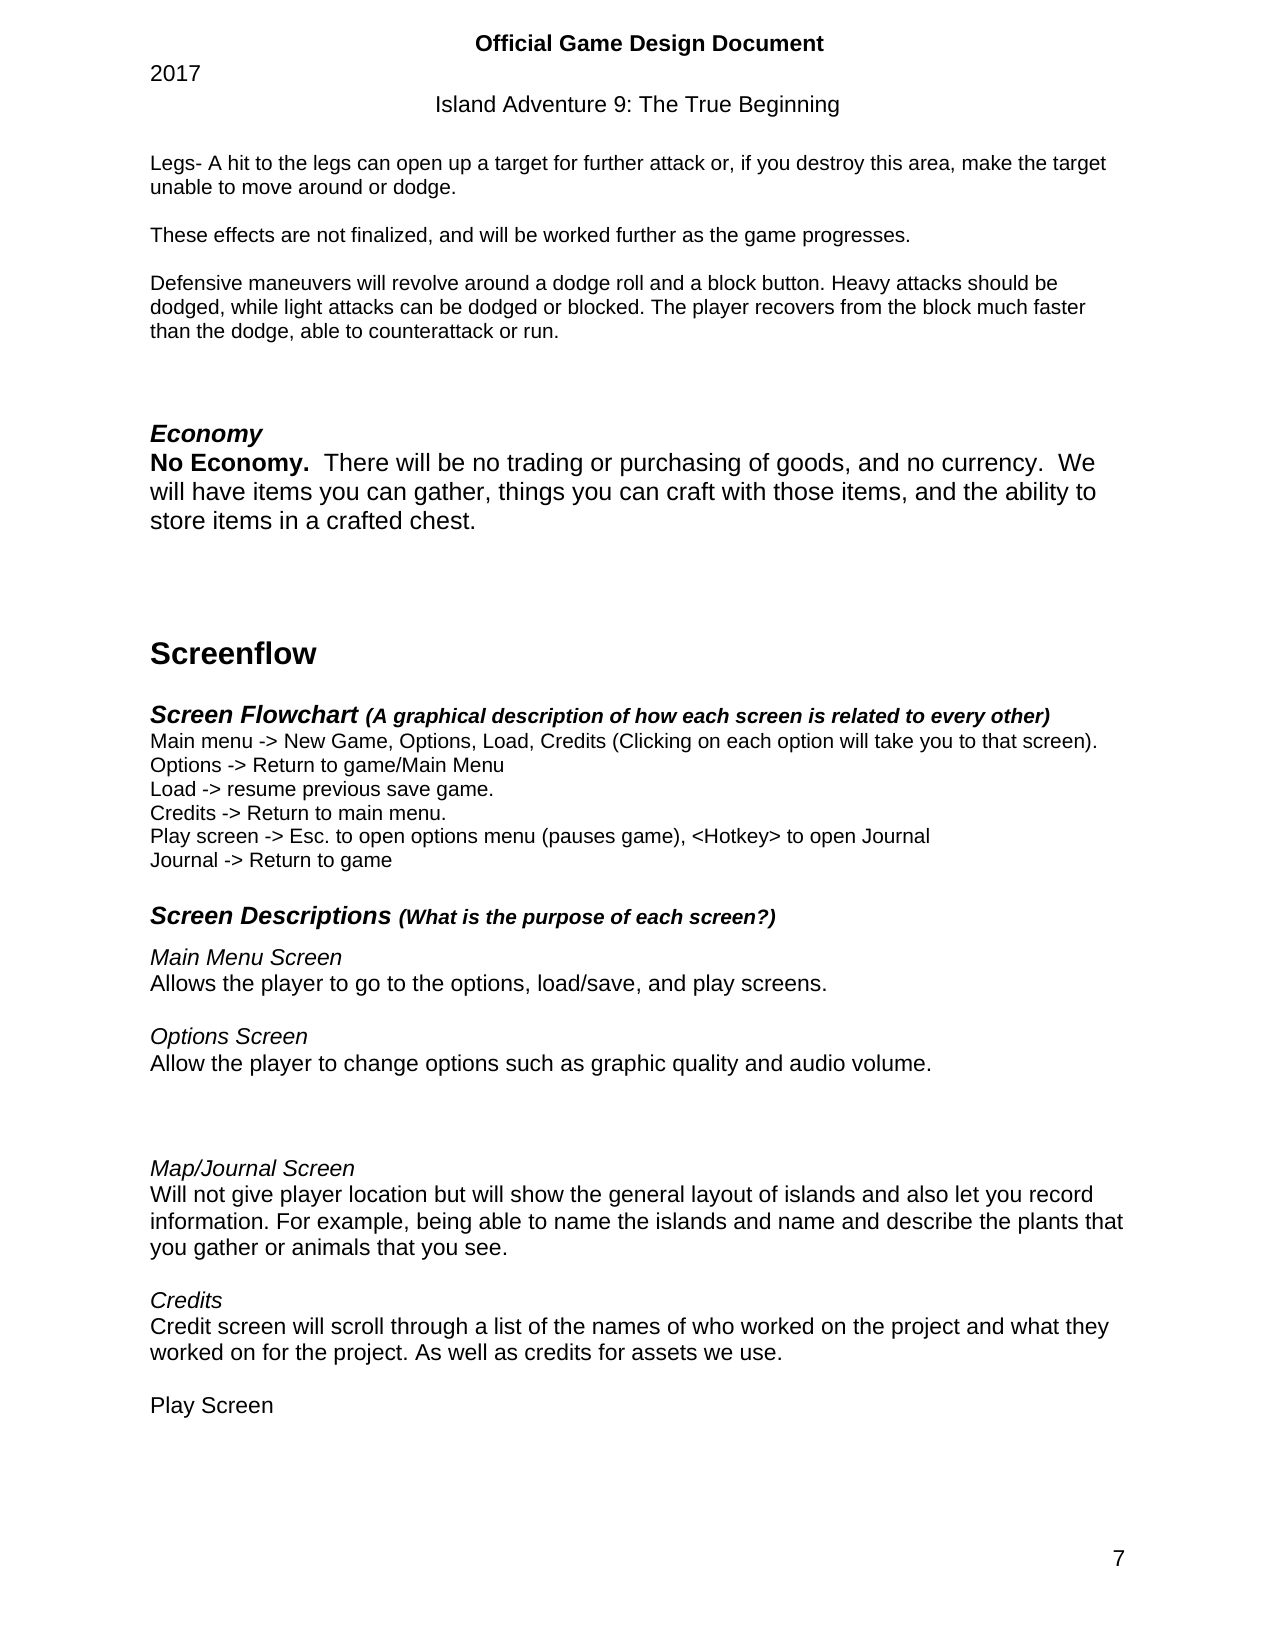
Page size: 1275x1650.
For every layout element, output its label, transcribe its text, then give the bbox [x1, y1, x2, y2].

text Load -> resume previous save game. [150, 776, 1125, 800]
text Credits [150, 1287, 1125, 1313]
text Options -> Return to game/Main Menu [150, 752, 1125, 776]
text Legs- A hit to the legs can open up a target for further attack or, if you destroy this area, make the target unable to move around or dodge. [150, 151, 1125, 199]
text Credit screen will scroll through a list of the names of who worked on the project and what they worked on for the project. As well as credits for assets we use. [150, 1313, 1125, 1366]
text Allow the player to change options such as graphic quality and audio volume. [150, 1049, 1125, 1076]
text Main menu -> New Game, Options, Load, Credits (Clicking on each option will take you to that screen). [150, 728, 1125, 752]
text Screen Flowchart (A graphical description of how each screen is related to every other) [150, 700, 1125, 728]
text Play Screen [150, 1392, 1125, 1418]
text These effects are not finalized, and will be worked further as the game progresses. [150, 223, 1125, 247]
text Economy [150, 419, 1125, 448]
text Will not give player location but will show the general layout of islands and also let you record information. For example, being able to name the islands and name and describe the plants that you gather or animals that you see. [150, 1181, 1125, 1260]
text Options Screen [150, 1023, 1125, 1049]
text Allows the player to go to the options, load/save, and play screens. [150, 970, 1125, 997]
text Journal -> Return to game [150, 848, 1125, 872]
text Screen Descriptions (What is the purpose of each screen?) [150, 901, 1125, 930]
text Main Menu Screen [150, 944, 1125, 970]
text Screenflow [150, 635, 1125, 671]
text Defensive maneuvers will revolve around a dodge roll and a block button. Heavy attacks should be dodged, while light attacks can be dodged or blocked. The player recovers from the block much faster than the dodge, able to counterattack or run. [150, 271, 1125, 343]
text Map/Journal Screen [150, 1155, 1125, 1181]
text Play screen -> Esc. to open options menu (pauses game), <Hotkey> to open Journal [150, 824, 1125, 848]
text No Economy. There will be no trading or purchasing of goods, and no currency. We will have items you can gather, things you can craft with those items, and the ability to store items in a crafted chest. [150, 448, 1125, 534]
text Credits -> Return to main menu. [150, 800, 1125, 824]
